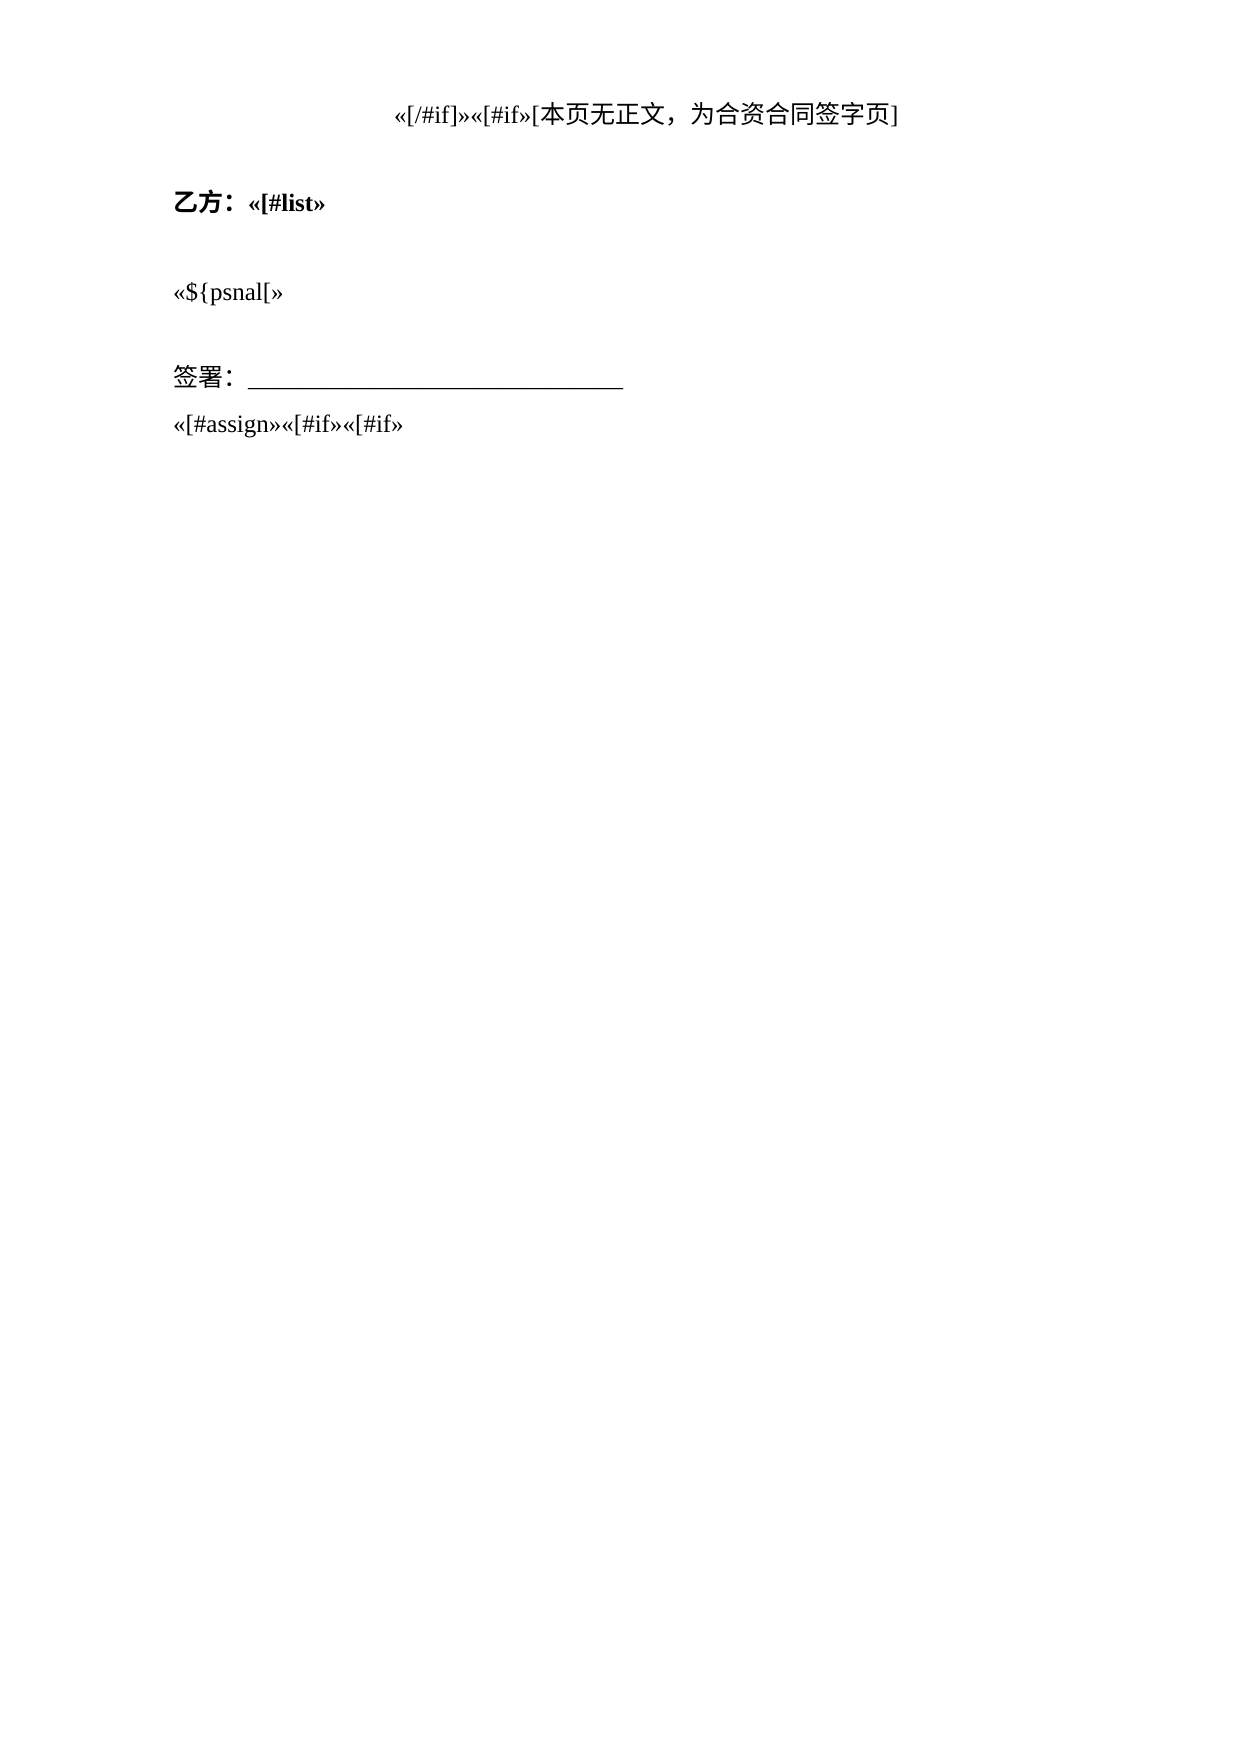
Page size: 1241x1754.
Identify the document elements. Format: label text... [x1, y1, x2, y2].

text 乙方：«[#list» [173, 175, 1119, 219]
text 签署：______________________________ [173, 350, 1119, 394]
text «[/#if]»«[#if»[本页无正文，为合资合同签字页] [173, 87, 1119, 131]
text «${psnal[» [173, 262, 1119, 306]
text «[#assign»«[#if»«[#if» [173, 394, 1119, 437]
